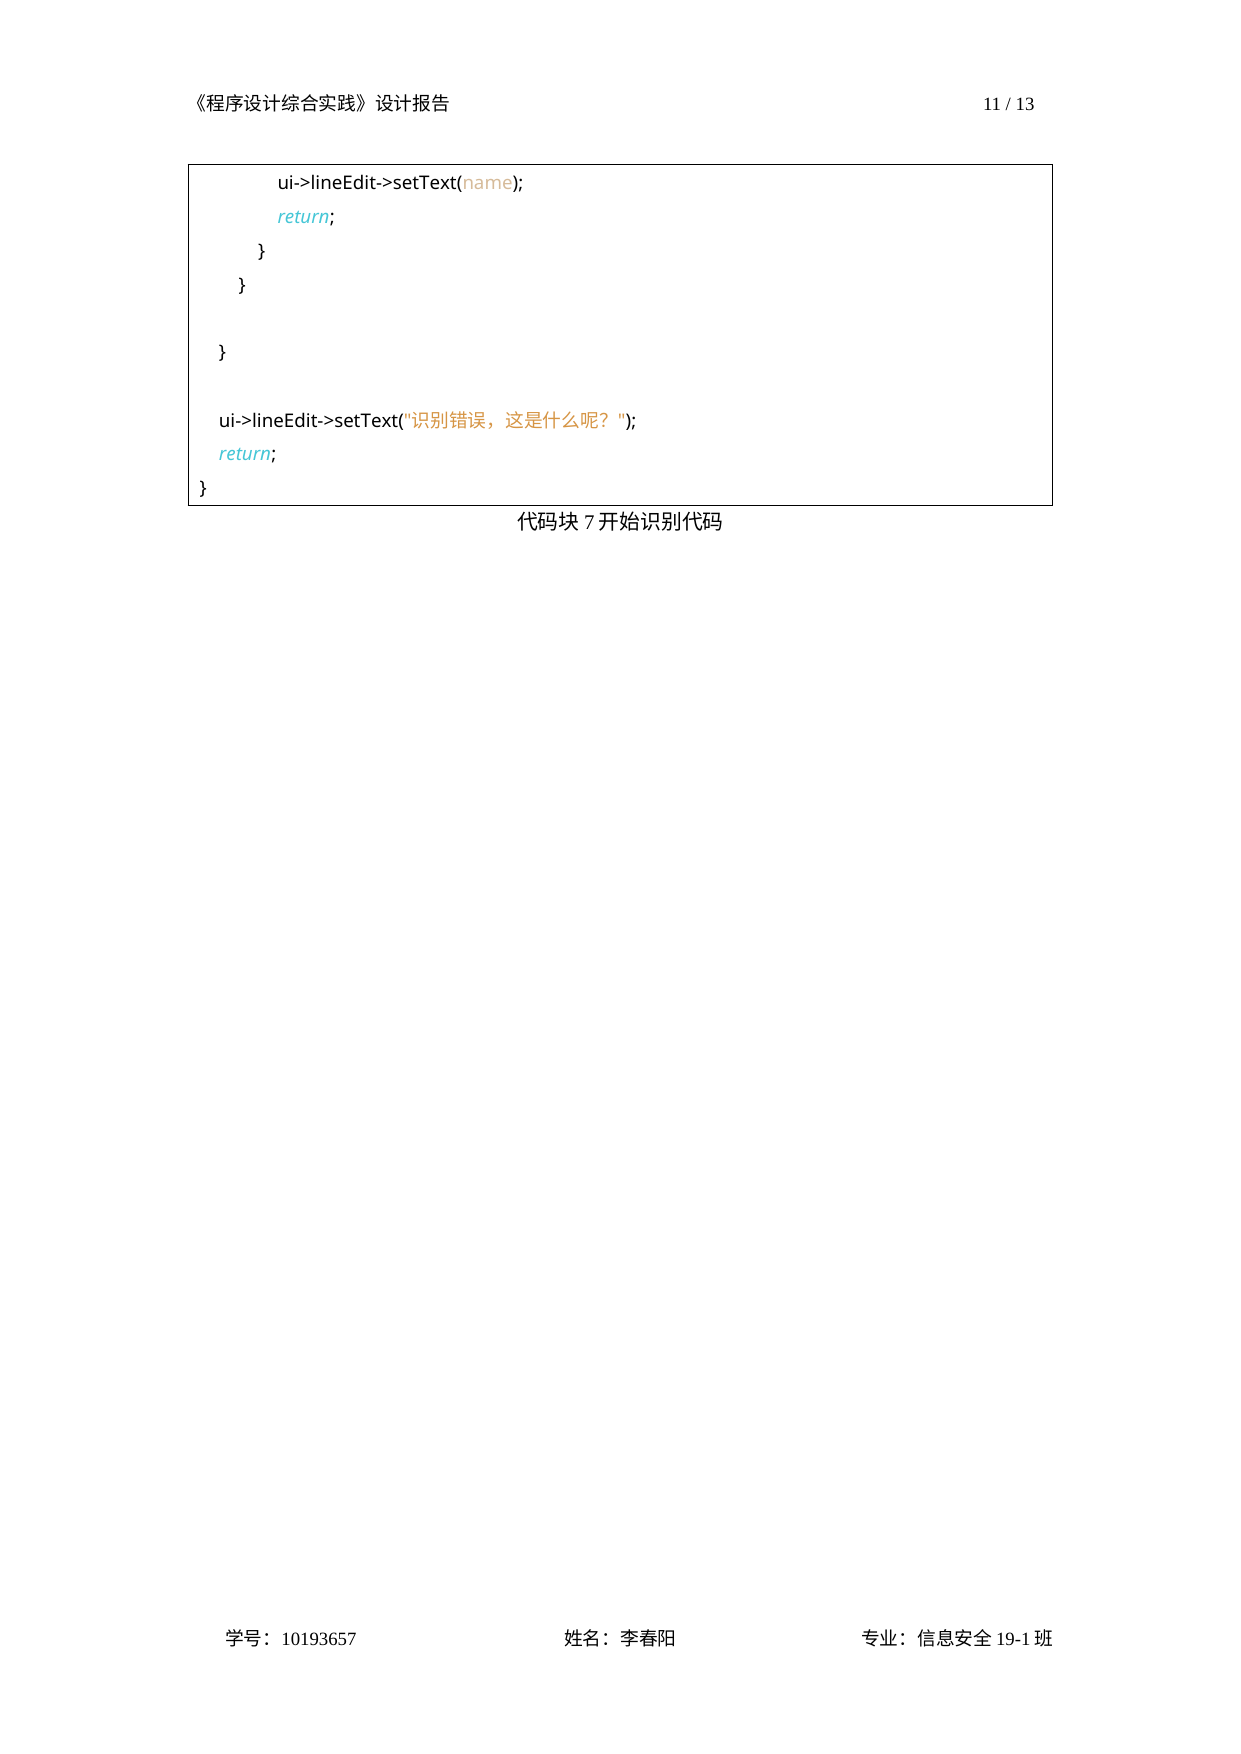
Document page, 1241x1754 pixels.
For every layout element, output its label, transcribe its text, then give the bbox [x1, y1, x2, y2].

text 代码块 7开始识别代码 [187, 506, 1053, 536]
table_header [189, 165, 1052, 504]
